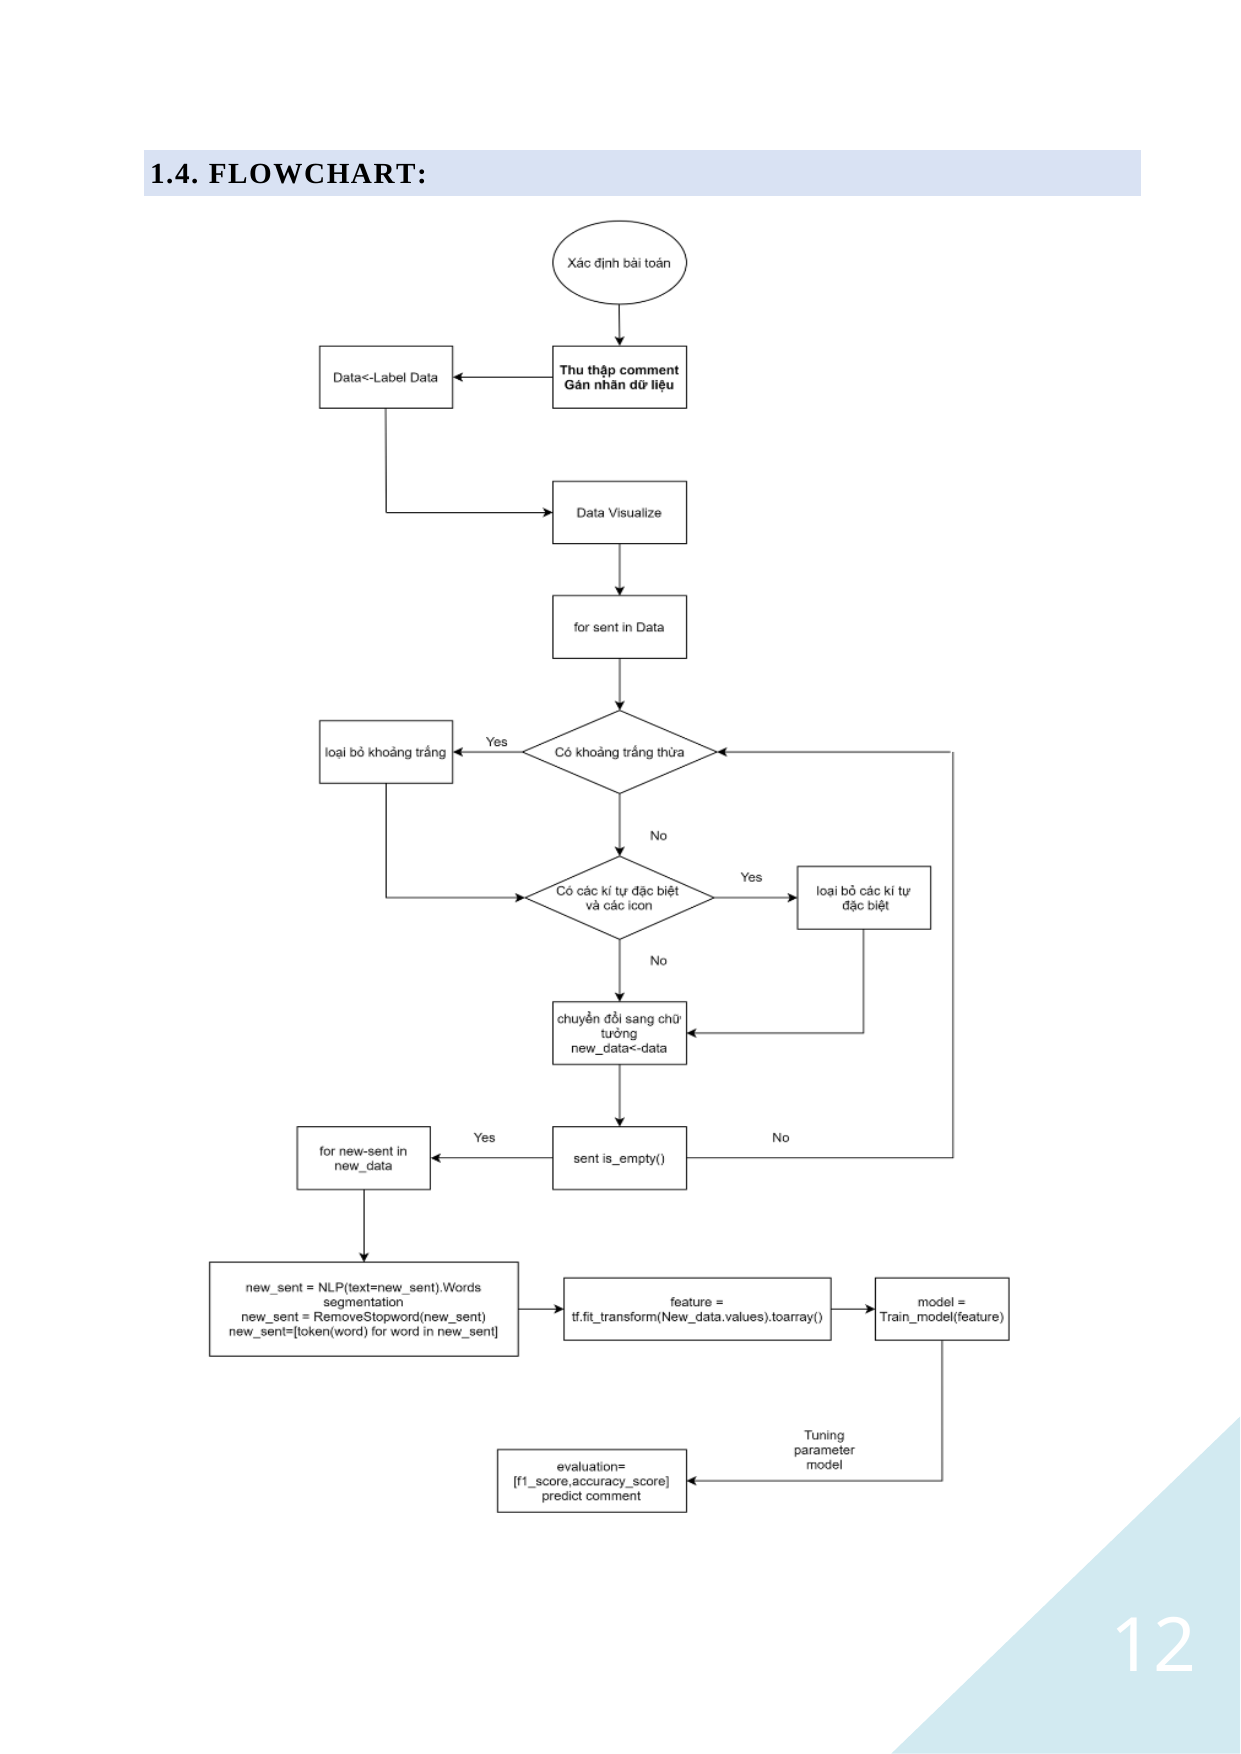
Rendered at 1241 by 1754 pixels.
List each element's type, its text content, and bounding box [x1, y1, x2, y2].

picture [150, 211, 1070, 1521]
subtitle 1.4. FlowChart: [150, 156, 1134, 190]
